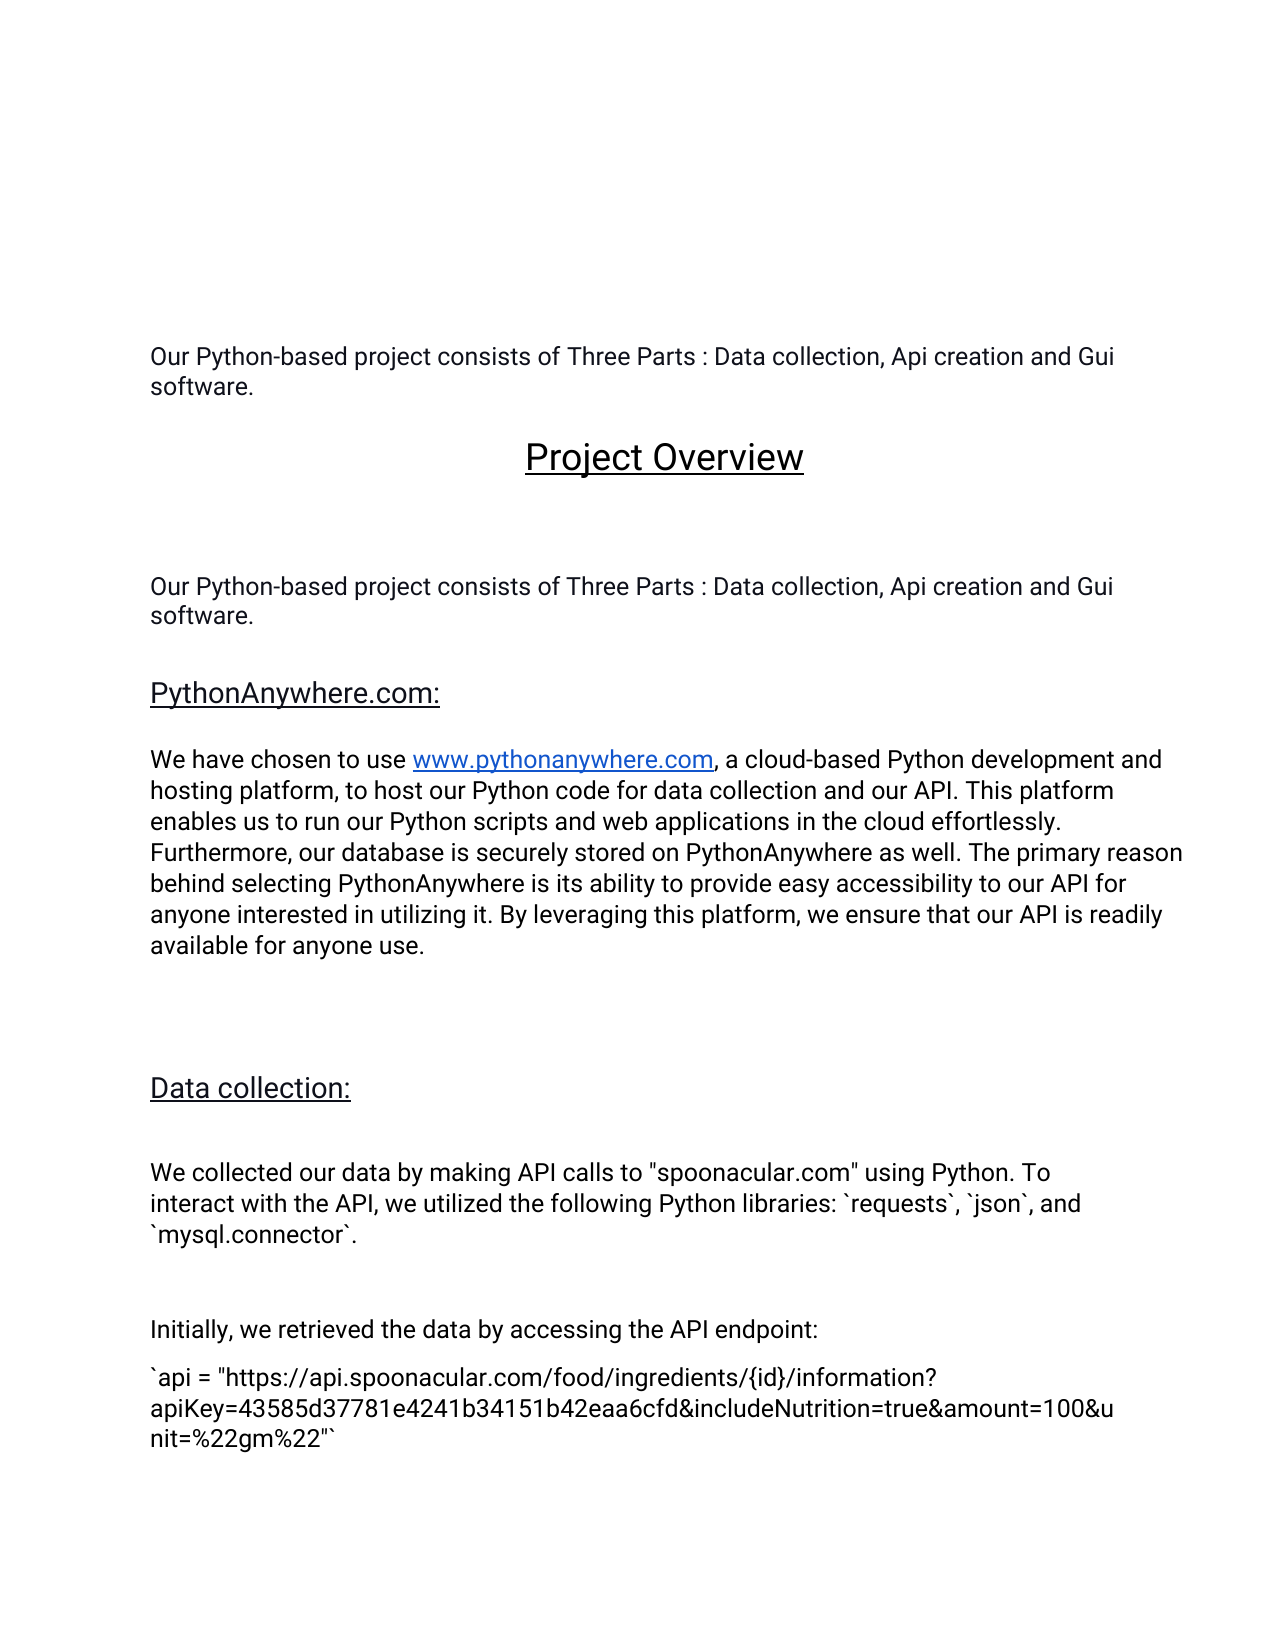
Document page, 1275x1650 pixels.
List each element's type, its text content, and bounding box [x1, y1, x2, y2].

text We collected our data by making API calls to "spoonacular.com" using Python. To interact with the API, we utilized the following Python libraries: `requests`, `json`, and `mysql.connector`. [150, 1158, 1125, 1249]
subtitle Our Python-based project consists of Three Parts : Data collection, Api creation and Gui software. [150, 343, 1125, 401]
text Initially, we retrieved the data by accessing the API endpoint: [150, 1315, 1125, 1344]
text `api = "https://api.spoonacular.com/food/ingredients/{id}/information?apiKey=43585d37781e4241b34151b42eaa6cfd&includeNutrition=true&amount=100&unit=%22gm%22"` [150, 1363, 1125, 1454]
subtitle Project Overview [150, 435, 1125, 479]
subtitle Our Python-based project consists of Three Parts : Data collection, Api creation and Gui software. [150, 572, 1125, 631]
subtitle PythonAnywhere.com: [150, 677, 1125, 711]
text We have chosen to use www.pythonanywhere.com, a cloud-based Python development and hosting platform, to host our Python code for data collection and our API. This platform enables us to run our Python scripts and web applications in the cloud effortlessly. Furthermore, our database is securely stored on PythonAnywhere as well. The primary reason behind selecting PythonAnywhere is its ability to provide easy accessibility to our API for anyone interested in utilizing it. By leveraging this platform, we ensure that our API is readily available for anyone use. [150, 745, 1191, 960]
subtitle Data collection: [150, 1071, 1125, 1105]
